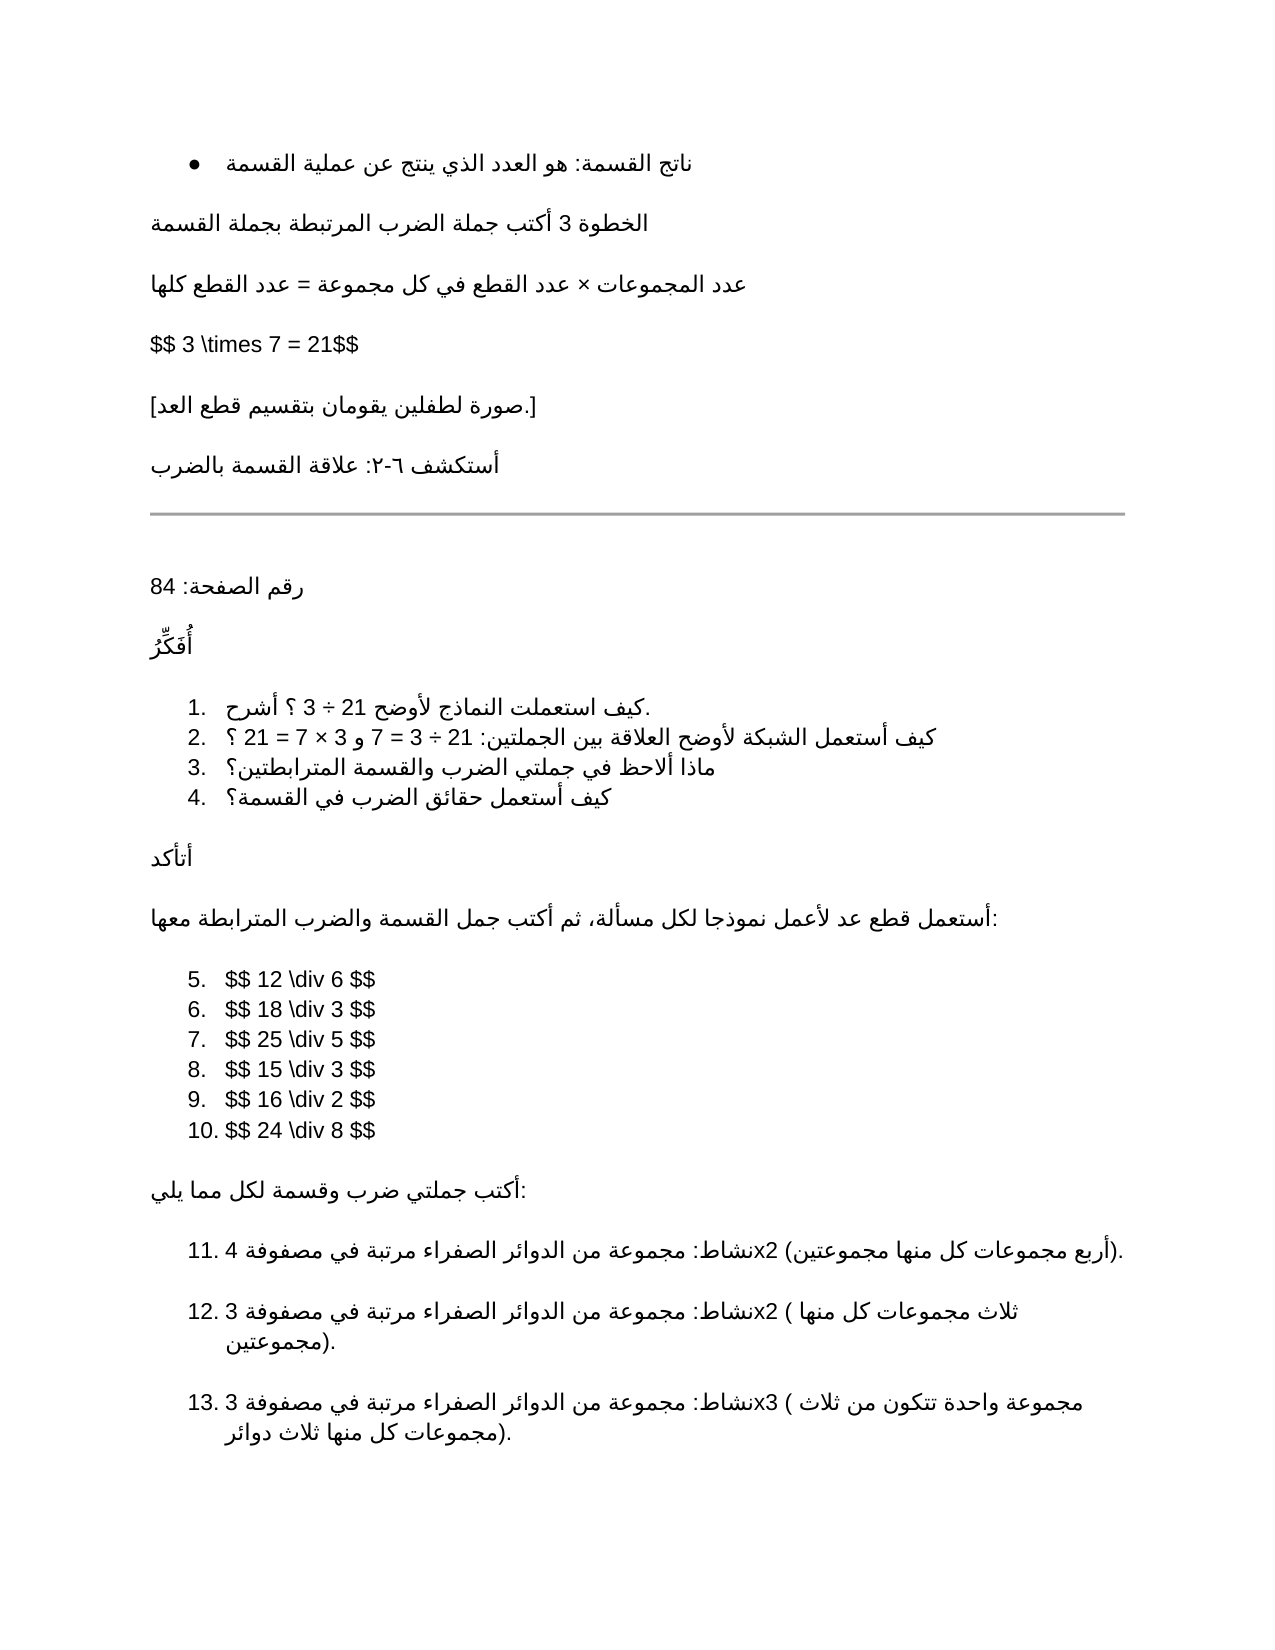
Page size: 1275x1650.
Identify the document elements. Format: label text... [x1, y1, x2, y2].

list $$ 12 \div 6 $$ [187, 966, 1125, 992]
list $$ 15 \div 3 $$ [187, 1056, 1125, 1083]
list $$ 18 \div 3 $$ [187, 996, 1125, 1022]
list ماذا ألاحظ في جملتي الضرب والقسمة المترابطتين؟ [187, 754, 1125, 781]
text أتأكد [150, 845, 1125, 871]
list $$ 24 \div 8 $$ [187, 1117, 1125, 1143]
text أكتب جملتي ضرب وقسمة لكل مما يلي: [150, 1177, 1125, 1203]
list نشاط: مجموعة من الدوائر الصفراء مرتبة في مصفوفة 4x2 (أربع مجموعات كل منها مجموعتين). [187, 1237, 1125, 1264]
text أستعمل قطع عد لأعمل نموذجا لكل مسألة، ثم أكتب جمل القسمة والضرب المترابطة معها: [150, 905, 1125, 932]
text الخطوة 3 أكتب جملة الضرب المرتبطة بجملة القسمة [150, 210, 1125, 237]
text [صورة لطفلين يقومان بتقسيم قطع العد.] [150, 392, 1125, 418]
text أستكشف ٦-٢: علاقة القسمة بالضرب [150, 452, 1125, 478]
list ناتج القسمة: هو العدد الذي ينتج عن عملية القسمة [187, 150, 1125, 176]
list كيف أستعمل حقائق الضرب في القسمة؟ [187, 784, 1125, 811]
list $$ 16 \div 2 $$ [187, 1086, 1125, 1113]
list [187, 1298, 1125, 1354]
list $$ 25 \div 5 $$ [187, 1026, 1125, 1052]
list كيف أستعمل الشبكة لأوضح العلاقة بين الجملتين: 21 ÷ 3 = 7 و 3 × 7 = 21 ؟ [187, 724, 1125, 750]
text رقم الصفحة: 84 [150, 573, 1125, 599]
list كيف استعملت النماذج لأوضح 21 ÷ 3 ؟ أشرح. [187, 694, 1125, 720]
list نشاط: مجموعة من الدوائر الصفراء مرتبة في مصفوفة 3x3 (مجموعة واحدة تتكون من ثلاث مجموعات كل منها ثلاث دوائر). [187, 1388, 1125, 1445]
text $$ 3 \times 7 = 21$$ [150, 331, 1125, 358]
text عدد المجموعات × عدد القطع في كل مجموعة = عدد القطع كلها [150, 271, 1125, 297]
text أُفَكِّرُ [150, 633, 1125, 660]
